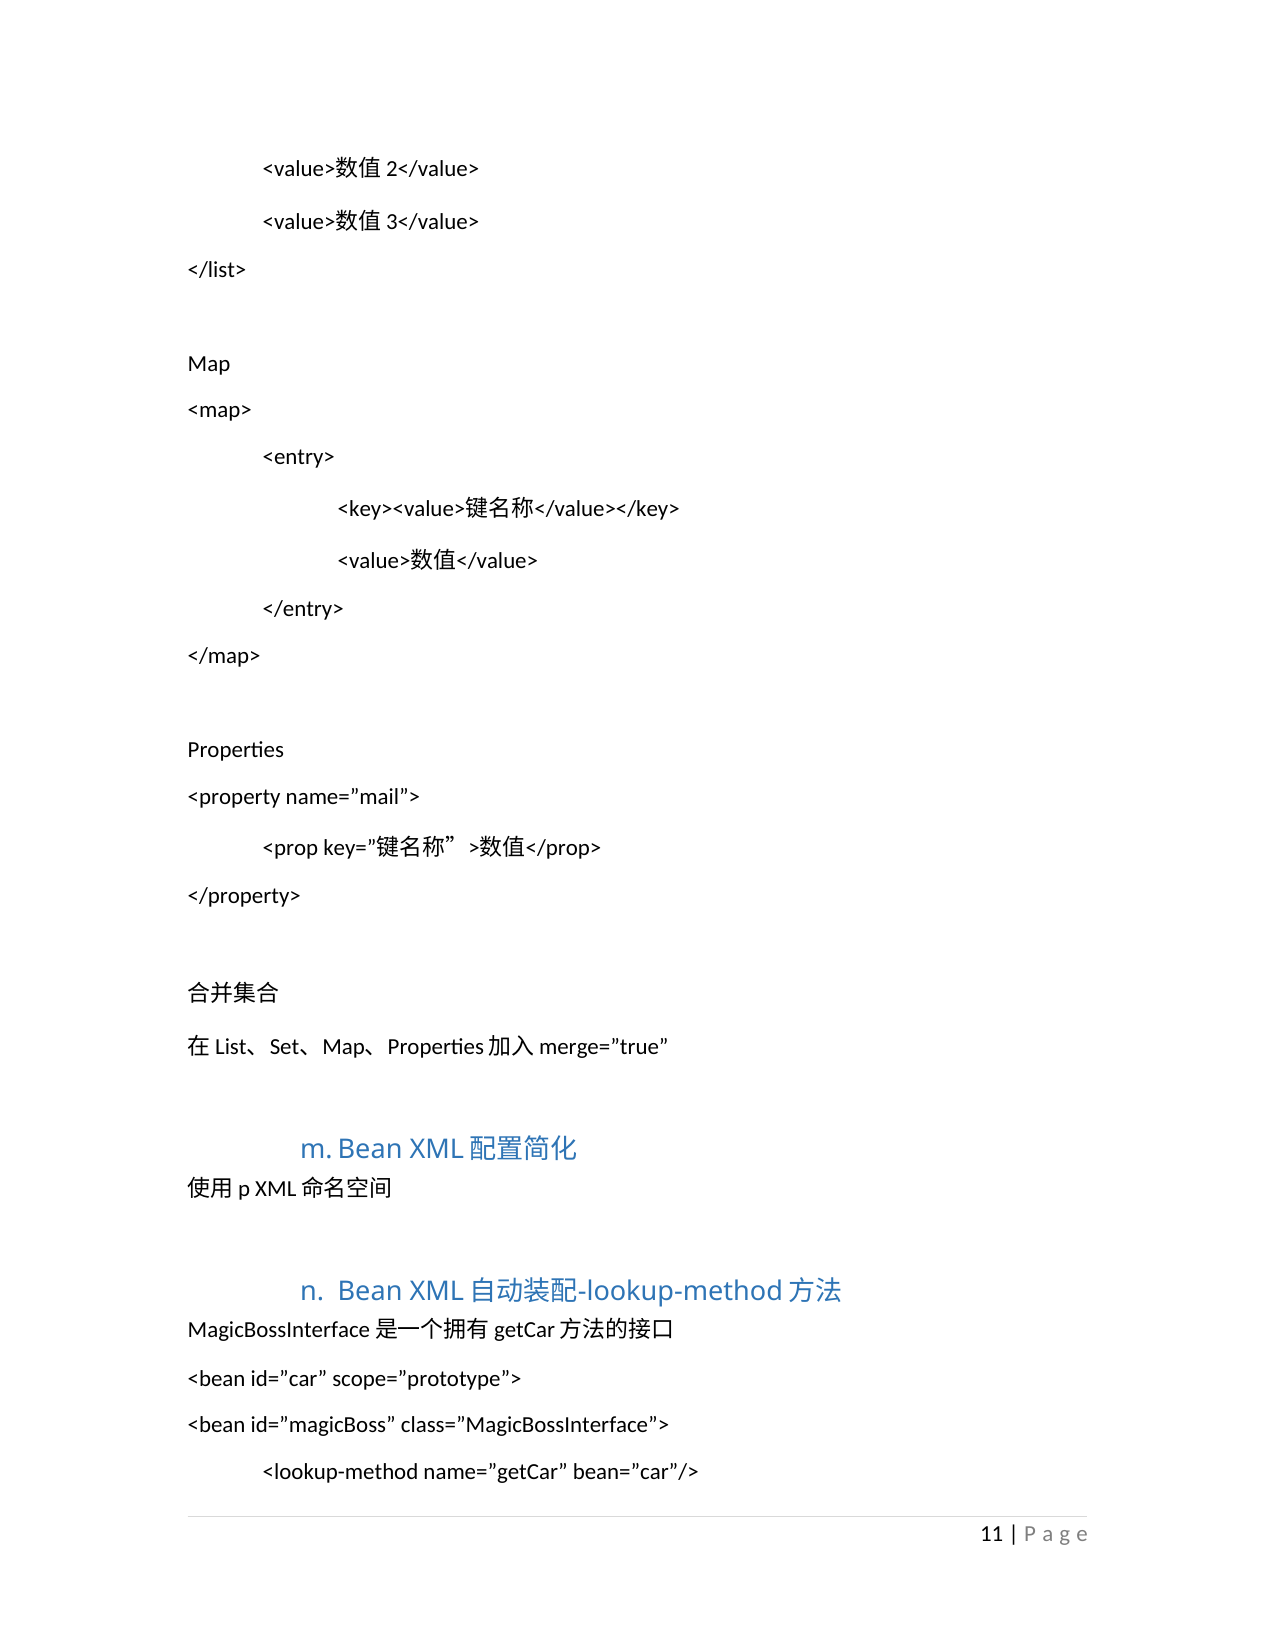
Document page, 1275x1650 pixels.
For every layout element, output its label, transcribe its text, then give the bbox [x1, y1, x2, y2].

text <prop key=”键名称”>数值</prop> [187, 829, 1087, 862]
text 合并集合 [187, 975, 1087, 1008]
text </list> [187, 255, 1087, 283]
text <entry> [187, 442, 1087, 471]
text <value>数值2</value> [187, 150, 1087, 183]
text Properties [187, 735, 1087, 763]
text <property name=”mail”> [187, 782, 1087, 810]
text <key><value>键名称</value></key> [187, 489, 1087, 523]
text <value>数值</value> [187, 542, 1087, 575]
text </property> [187, 881, 1087, 909]
text MagicBossInterface是一个拥有getCar方法的接口 [187, 1311, 1087, 1344]
text <map> [187, 396, 1087, 424]
text <value>数值3</value> [187, 202, 1087, 236]
text </map> [187, 641, 1087, 669]
text Map [187, 349, 1087, 377]
text 在List、Set、Map、Properties加入merge=”true” [187, 1027, 1087, 1061]
subtitle Bean XML自动装配-lookup-method方法 [300, 1269, 1087, 1308]
text <lookup-method name=”getCar” bean=”car”/> [187, 1457, 1087, 1486]
text </entry> [187, 594, 1087, 622]
text <bean id=”magicBoss” class=”MagicBossInterface”> [187, 1411, 1087, 1439]
text <bean id=”car” scope=”prototype”> [187, 1364, 1087, 1392]
subtitle Bean XML配置简化 [300, 1127, 1087, 1166]
text 使用p XML命名空间 [187, 1169, 1087, 1203]
